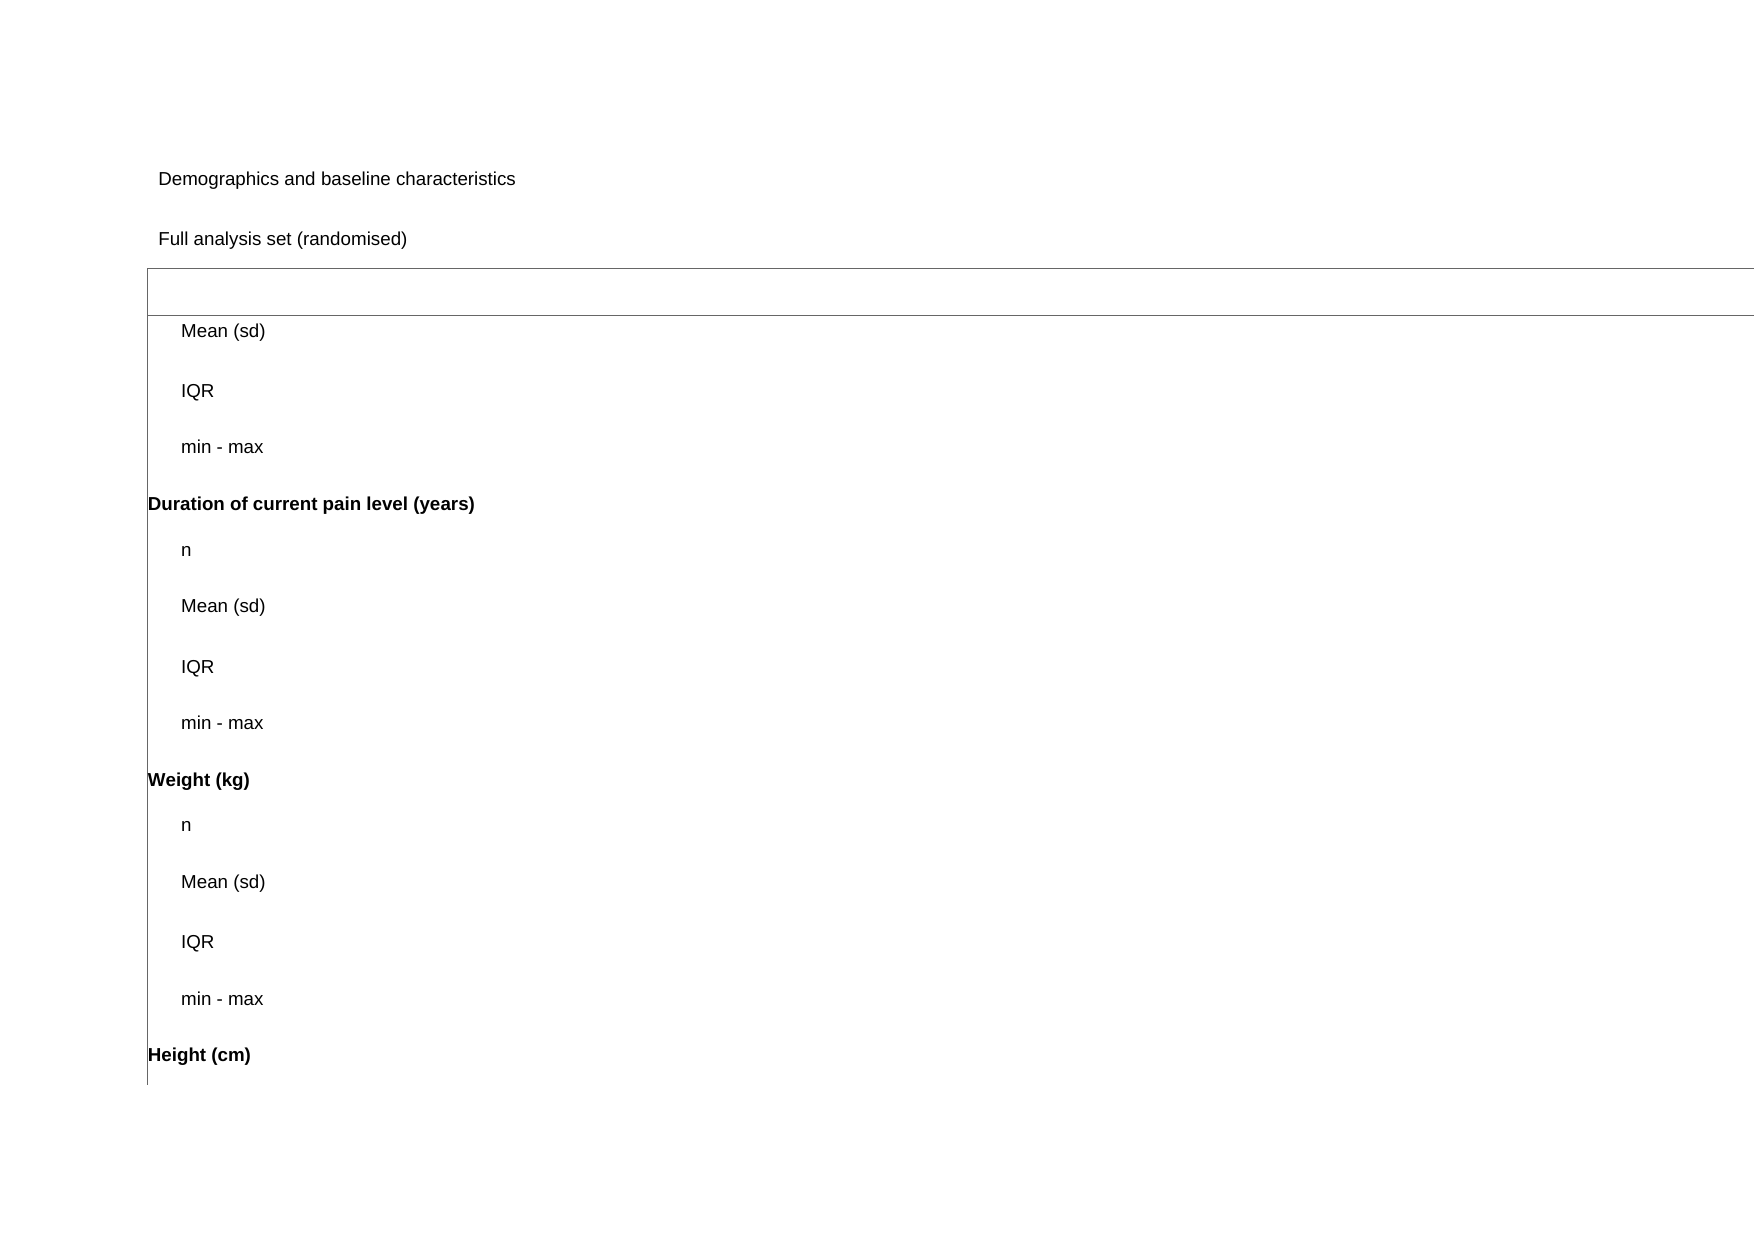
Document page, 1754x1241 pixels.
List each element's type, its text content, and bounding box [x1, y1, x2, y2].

table_cell min - max [148, 983, 1754, 1039]
table_cell min - max [148, 708, 1754, 764]
table_cell Weight (kg) [148, 764, 1754, 810]
table_cell Mean (sd) [148, 591, 1754, 651]
table_header Demographics and baseline characteristics [148, 148, 1754, 208]
table_cell Mean (sd) [148, 316, 1754, 375]
table_cell Height (cm) [148, 1040, 1754, 1085]
table_cell Duration of current pain level (years) [148, 488, 1754, 534]
table_cell Mean (sd) [148, 866, 1754, 927]
table_cell n [148, 810, 1754, 866]
table_cell Full analysis set (randomised) [148, 208, 1754, 268]
table_cell [148, 269, 1754, 315]
table_cell IQR [148, 927, 1754, 983]
table_cell n [148, 534, 1754, 591]
table_cell IQR [148, 375, 1754, 432]
table_cell min - max [148, 432, 1754, 488]
table_cell IQR [148, 651, 1754, 707]
